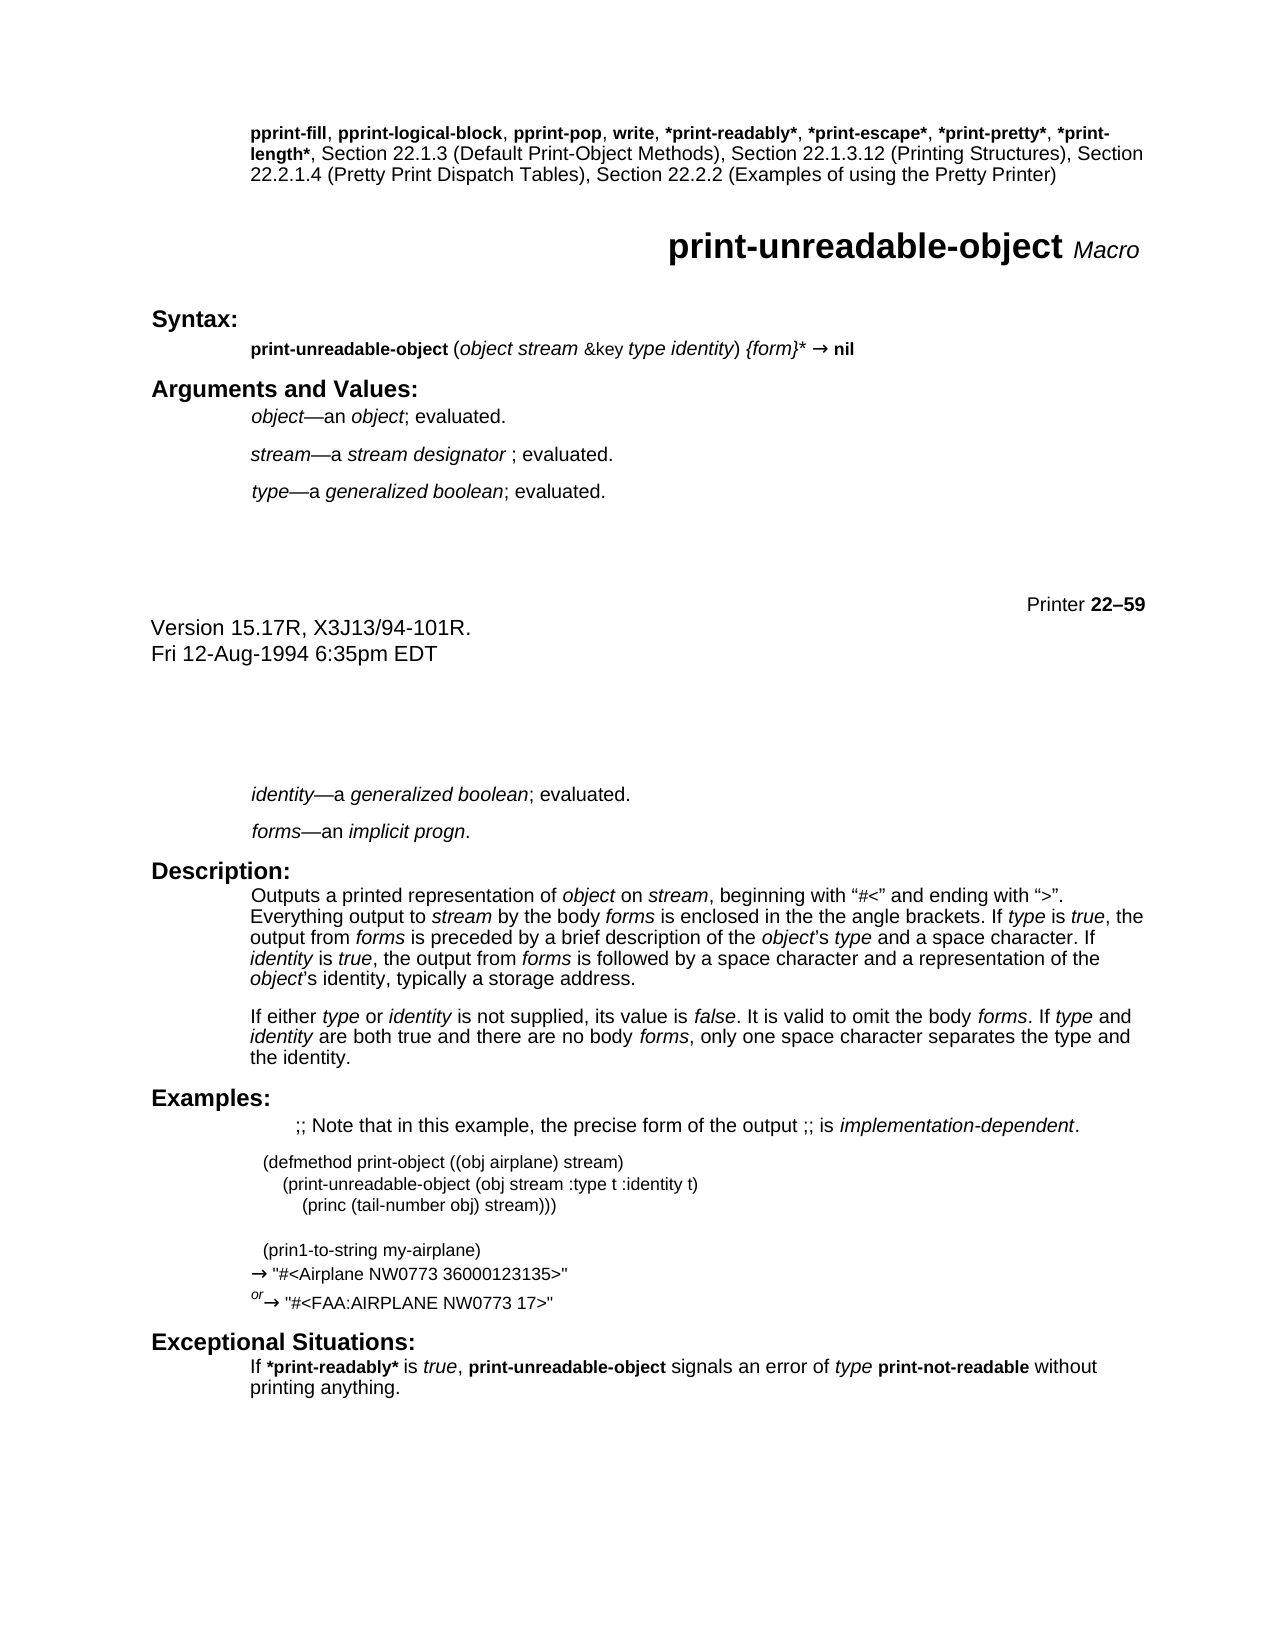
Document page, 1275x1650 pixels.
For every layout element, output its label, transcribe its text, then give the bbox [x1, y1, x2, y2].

text print-unreadable-object Macro [150, 226, 1139, 266]
text If *print-readably* is true, print-unreadable-object signals an error of type print-not-readable without printing anything. [250, 1357, 1139, 1399]
text print-unreadable-object (object stream &key type identity) {form}* → nil [250, 334, 1148, 361]
text Exceptional Situations: [151, 1328, 1148, 1356]
text Version 15.17R, X3J13/94-101R. [150, 615, 1148, 640]
text object—an object; evaluated. [251, 405, 1148, 427]
text Arguments and Values: [151, 375, 1148, 403]
text type—a generalized boolean; evaluated. [252, 480, 1148, 503]
text Description: [151, 857, 1148, 884]
text Outputs a printed representation of object on stream, beginning with “#<” and ending with “>”. Everything output to stream by the body forms is enclosed in the the angle brackets. If type is true, the output from forms is preceded by a brief description of the object’s type and a space character. If identity is true, the output from forms is followed by a space character and a representation of the object’s identity, typically a storage address. [250, 886, 1146, 990]
text (print-unreadable-object (obj stream :type t :identity t) [282, 1174, 1148, 1194]
text stream—a stream designator ; evaluated. [250, 442, 1148, 465]
text (princ (tail-number obj) stream))) [302, 1195, 1148, 1215]
text (defmethod print-object ((obj airplane) stream) [263, 1152, 1148, 1173]
text pprint-fill, pprint-logical-block, pprint-pop, write, *print-readably*, *print-escape*, *print-pretty*, *print-length*, Section 22.1.3 (Default Print-Object Methods), Section 22.1.3.12 (Printing Structures), Section 22.2.1.4 (Pretty Print Dispatch Tables), Section 22.2.2 (Examples of using the Pretty Printer) [250, 123, 1146, 185]
text Examples: [151, 1084, 1148, 1112]
text Fri 12-Aug-1994 6:35pm EDT [151, 640, 1148, 666]
text (prin1-to-string my-airplane) [263, 1239, 1148, 1260]
text Syntax: [152, 305, 1148, 332]
text ;; Note that in this example, the precise form of the output ;; is implementation-dependent. [150, 1114, 1080, 1137]
text or→ "#<FAA:AIRPLANE NW0773 17>" [251, 1287, 1148, 1315]
text If either type or identity is not supplied, its value is false. It is valid to omit the body forms. If type and identity are both true and there are no body forms, only one space character separates the type and the identity. [250, 1007, 1132, 1069]
text identity—a generalized boolean; evaluated. [251, 782, 1148, 805]
text forms—an implicit progn. [252, 820, 1148, 843]
text Printer 22–59 [150, 592, 1145, 615]
text → "#<Airplane NW0773 36000123135>" [251, 1260, 1148, 1287]
